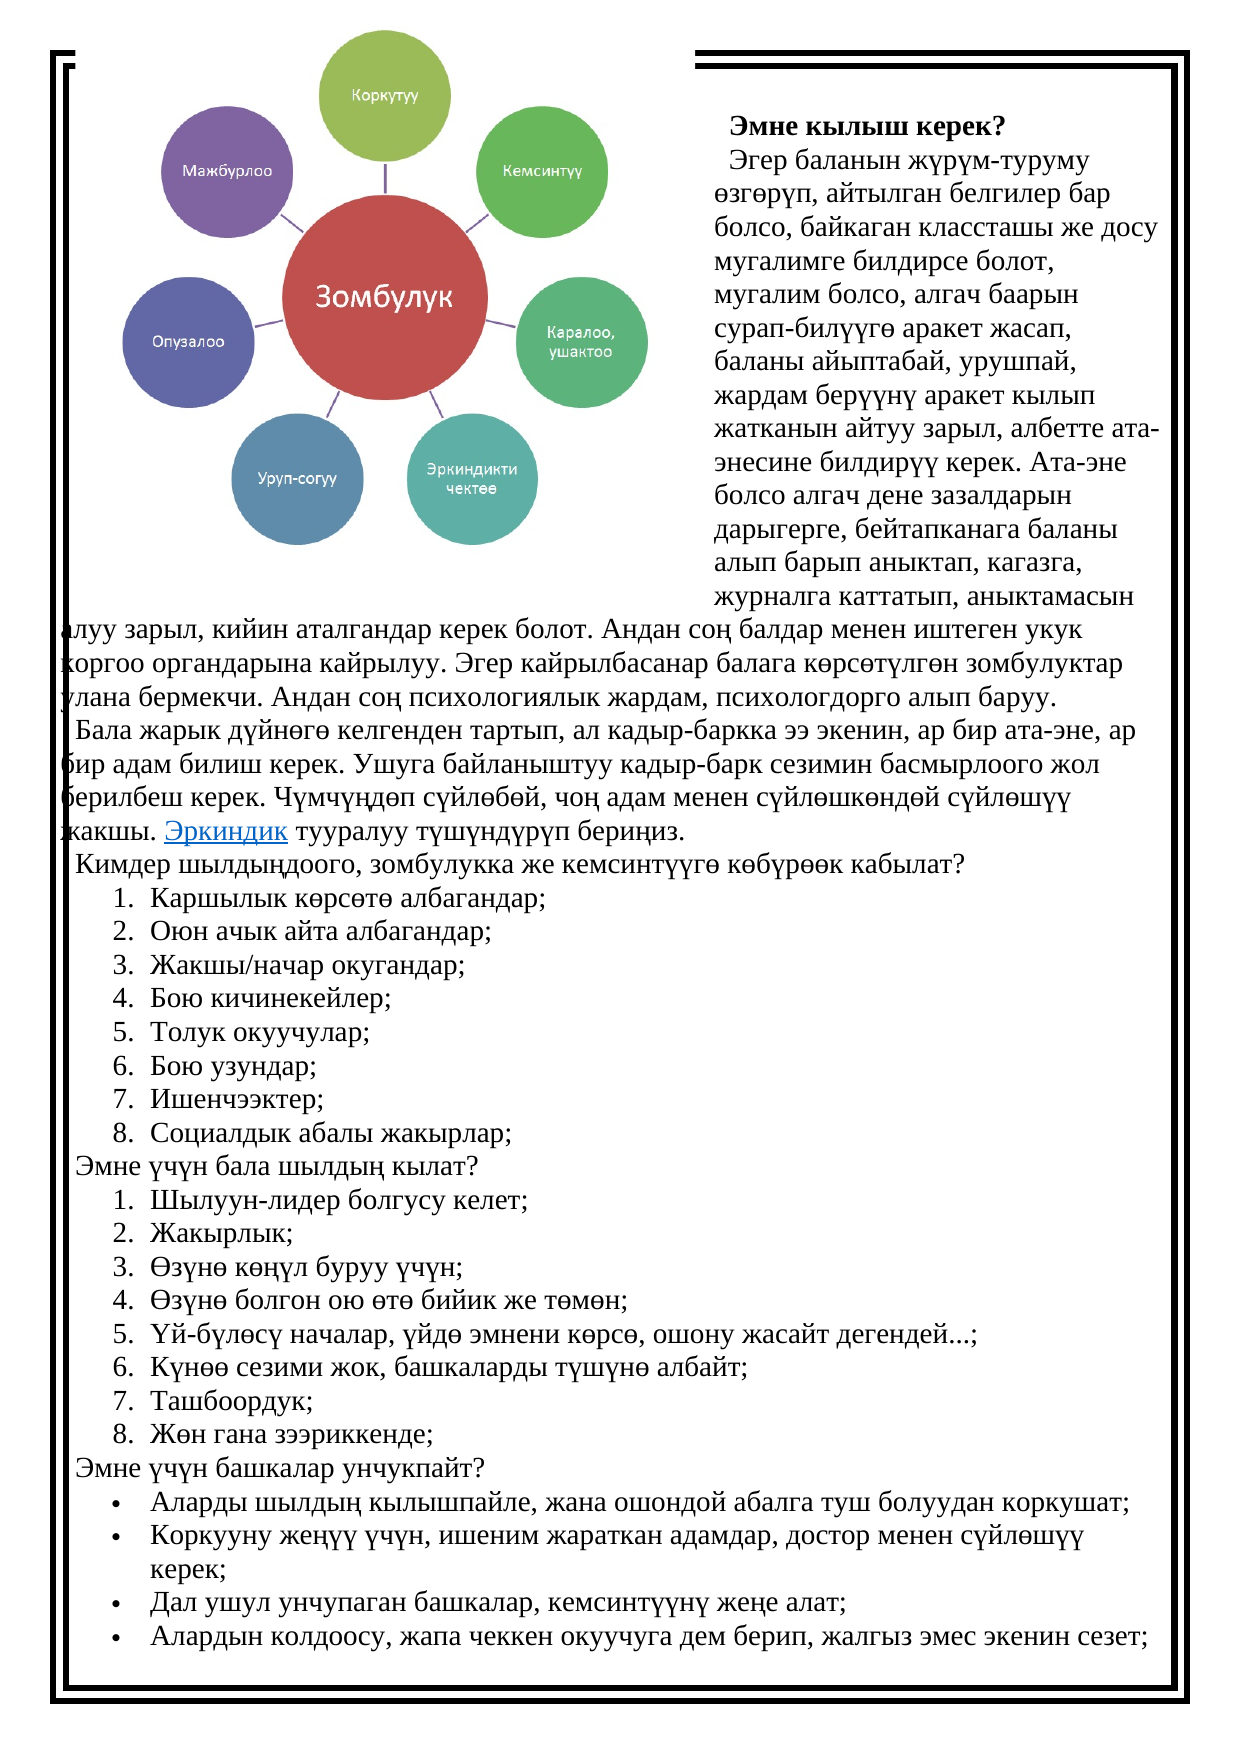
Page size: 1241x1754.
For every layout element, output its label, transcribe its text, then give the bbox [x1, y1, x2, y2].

list Үй-бүлөсү началар, үйдө эмнени көрсө, ошону жасайт дегендей...; [112, 1316, 1165, 1349]
text Бала жарык дүйнөгө келгенден тартып, ал кадыр-баркка ээ экенин, ар бир ата-эне, ар бир адам билиш керек. Ушуга байланыштуу кадыр-барк сезимин басмырлоого жол берилбеш керек. Чүмчүңдөп сүйлөбөй, чоң адам менен сүйлөшкөндөй сүйлөшүү жакшы. Эркиндик тууралуу түшүндүрүп бериңиз. [69, 712, 1165, 846]
list Бою узундар; [112, 1048, 1165, 1081]
list Дал ушул унчупаган башкалар, кемсинтүүнү жеңе алат; [112, 1584, 1165, 1618]
text Эмне үчүн башкалар унчукпайт? [69, 1450, 1165, 1484]
list Жөн гана зээриккенде; [112, 1417, 1165, 1450]
list Шылуун-лидер болгусу келет; [112, 1182, 1165, 1215]
list Аларды шылдың кылышпайле, жана ошондой абалга туш болуудан коркушат; [112, 1484, 1165, 1517]
list Коркууну жеңүү үчүн, ишеним жараткан адамдар, достор менен сүйлөшүү керек; [112, 1517, 1165, 1584]
list Ташбоордук; [112, 1383, 1165, 1417]
list Жакшы/начар окугандар; [112, 947, 1165, 981]
text Эгер баланын жүрүм-туруму өзгөрүп, айтылган белгилер бар болсо, байкаган классташы же досу мугалимге билдирсе болот, мугалим болсо, алгач баарын сурап-билүүгө аракет жасап, баланы айыптабай, урушпай, жардам берүүнү аракет кылып жатканын айтуу зарыл, албетте ата-энесине билдирүү керек. Ата-эне болсо алгач дене зазалдарын дарыгерге, бейтапканага баланы алып барып аныктап, кагазга, журналга каттатып, аныктамасын алуу зарыл, кийин аталгандар керек болот. Андан соң балдар менен иштеген укук коргоо органдарына кайрылуу. Эгер кайрылбасанар балага көрсөтүлгөн зомбулуктар улана бермекчи. Андан соң психологиялык жардам, психологдорго алып баруу. [69, 142, 1165, 712]
list Оюн ачык айта албагандар; [112, 913, 1165, 947]
picture [75, 0, 695, 583]
text Эмне үчүн бала шылдың кылат? [69, 1148, 1165, 1182]
list Ишенчээктер; [112, 1081, 1165, 1115]
list Өзүнө көңүл буруу үчүн; [112, 1249, 1165, 1282]
list Толук окуучулар; [112, 1014, 1165, 1048]
list Каршылык көрсөтө албагандар; [112, 880, 1165, 913]
list Бою кичинекейлер; [112, 981, 1165, 1014]
list Күнөө сезими жок, башкаларды түшүнө албайт; [112, 1349, 1165, 1383]
list Өзүнө болгон ою өтө бийик же төмөн; [112, 1282, 1165, 1316]
list Жакырлык; [112, 1215, 1165, 1249]
list Алардын колдоосу, жапа чеккен окуучуга дем берип, жалгыз эмес экенин сезет; [112, 1618, 1165, 1651]
text Кимдер шылдыңдоого, зомбулукка же кемсинтүүгө көбүрөөк кабылат? [69, 846, 1165, 880]
text Эмне кылыш керек? [695, 108, 1165, 142]
list Социалдык абалы жакырлар; [112, 1115, 1165, 1148]
